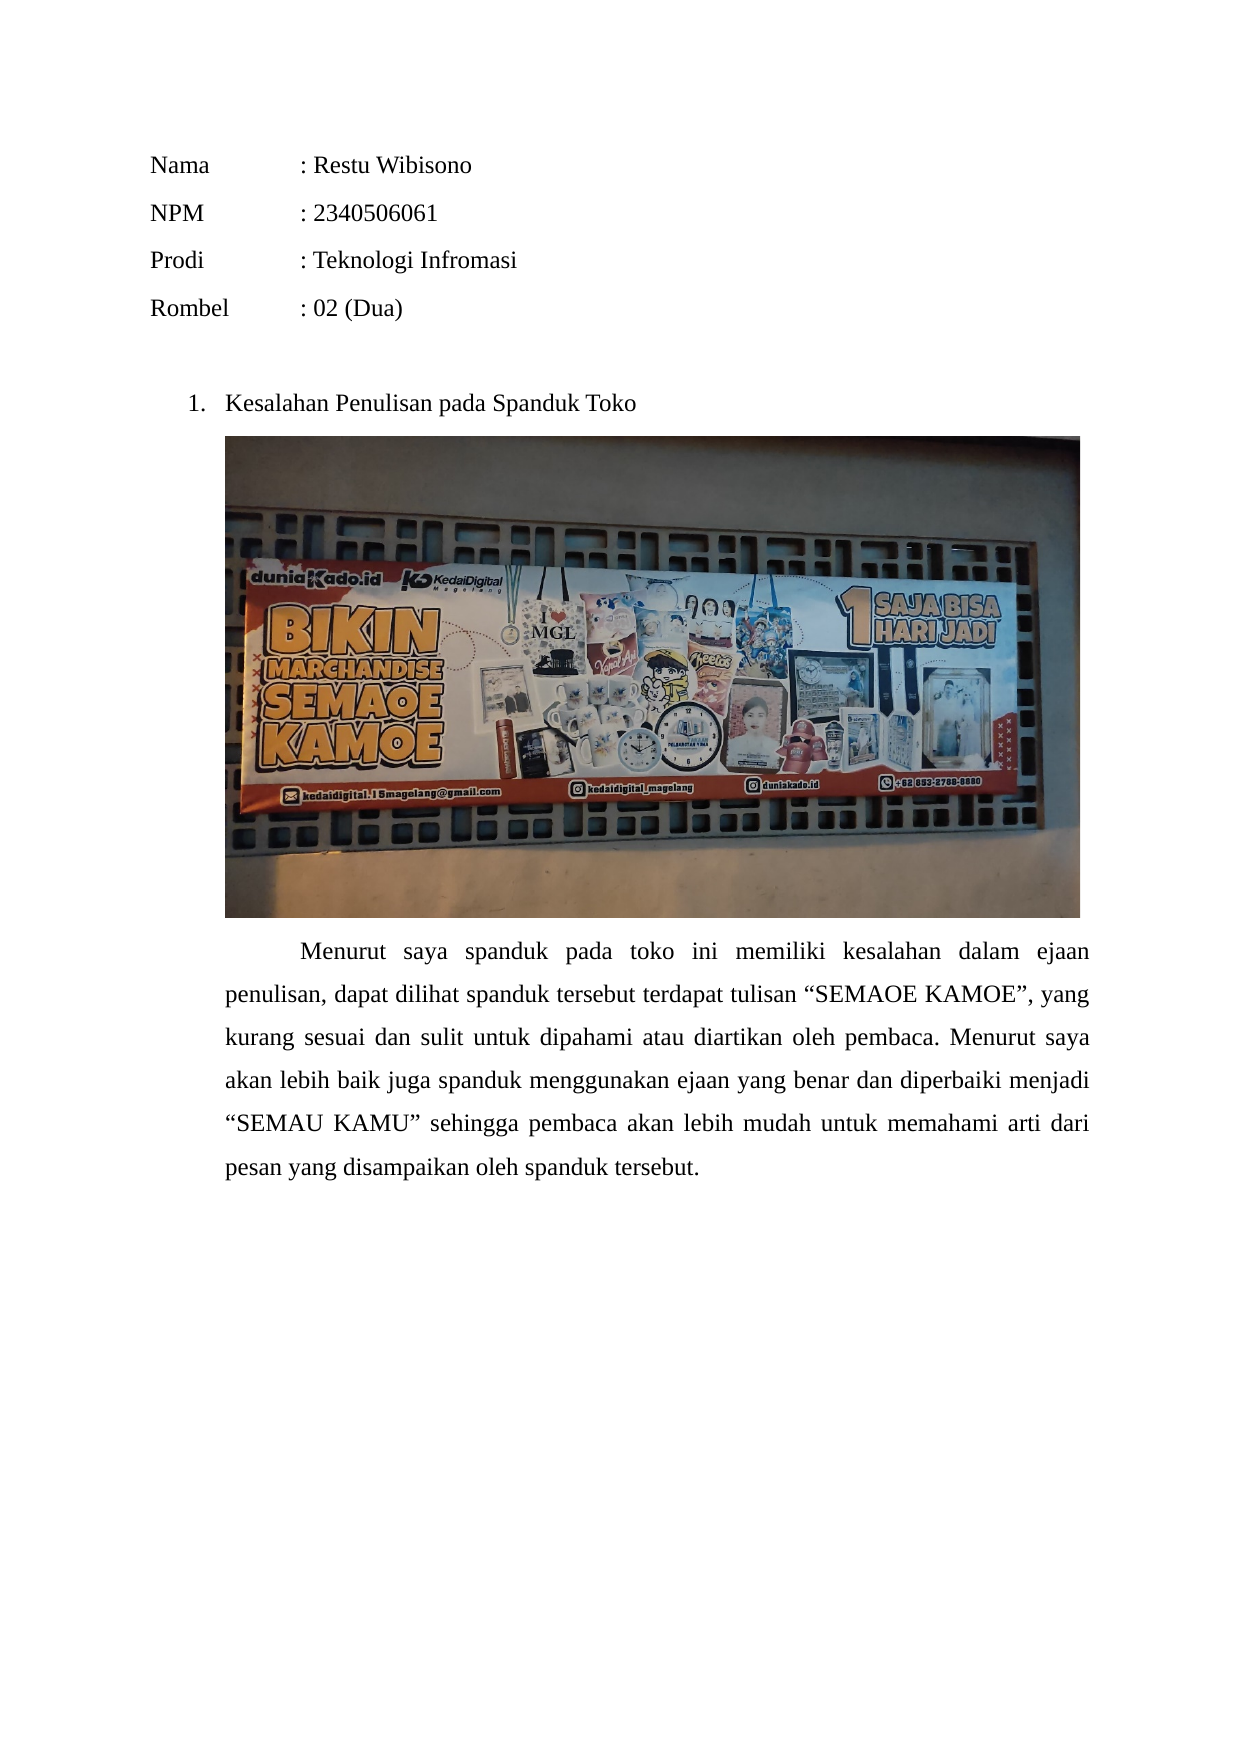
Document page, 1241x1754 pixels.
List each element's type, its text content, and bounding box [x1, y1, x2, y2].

text Nama : Restu Wibisono [150, 150, 1090, 179]
list Kesalahan Penulisan pada Spanduk Toko [187, 388, 1090, 417]
text Prodi : Teknologi Infromasi [150, 245, 1090, 274]
text Menurut saya spanduk pada toko ini memiliki kesalahan dalam ejaan penulisan, dapat dilihat spanduk tersebut terdapat tulisan “SEMAOE KAMOE”, yang kurang sesuai dan sulit untuk dipahami atau diartikan oleh pembaca. Menurut saya akan lebih baik juga spanduk menggunakan ejaan yang benar dan diperbaiki menjadi “SEMAU KAMU” sehingga pembaca akan lebih mudah untuk memahami arti dari pesan yang disampaikan oleh spanduk tersebut. [225, 936, 1090, 1180]
picture [225, 436, 1080, 918]
text Rombel : 02 (Dua) [150, 293, 1090, 322]
text NPM : 2340506061 [150, 198, 1090, 226]
